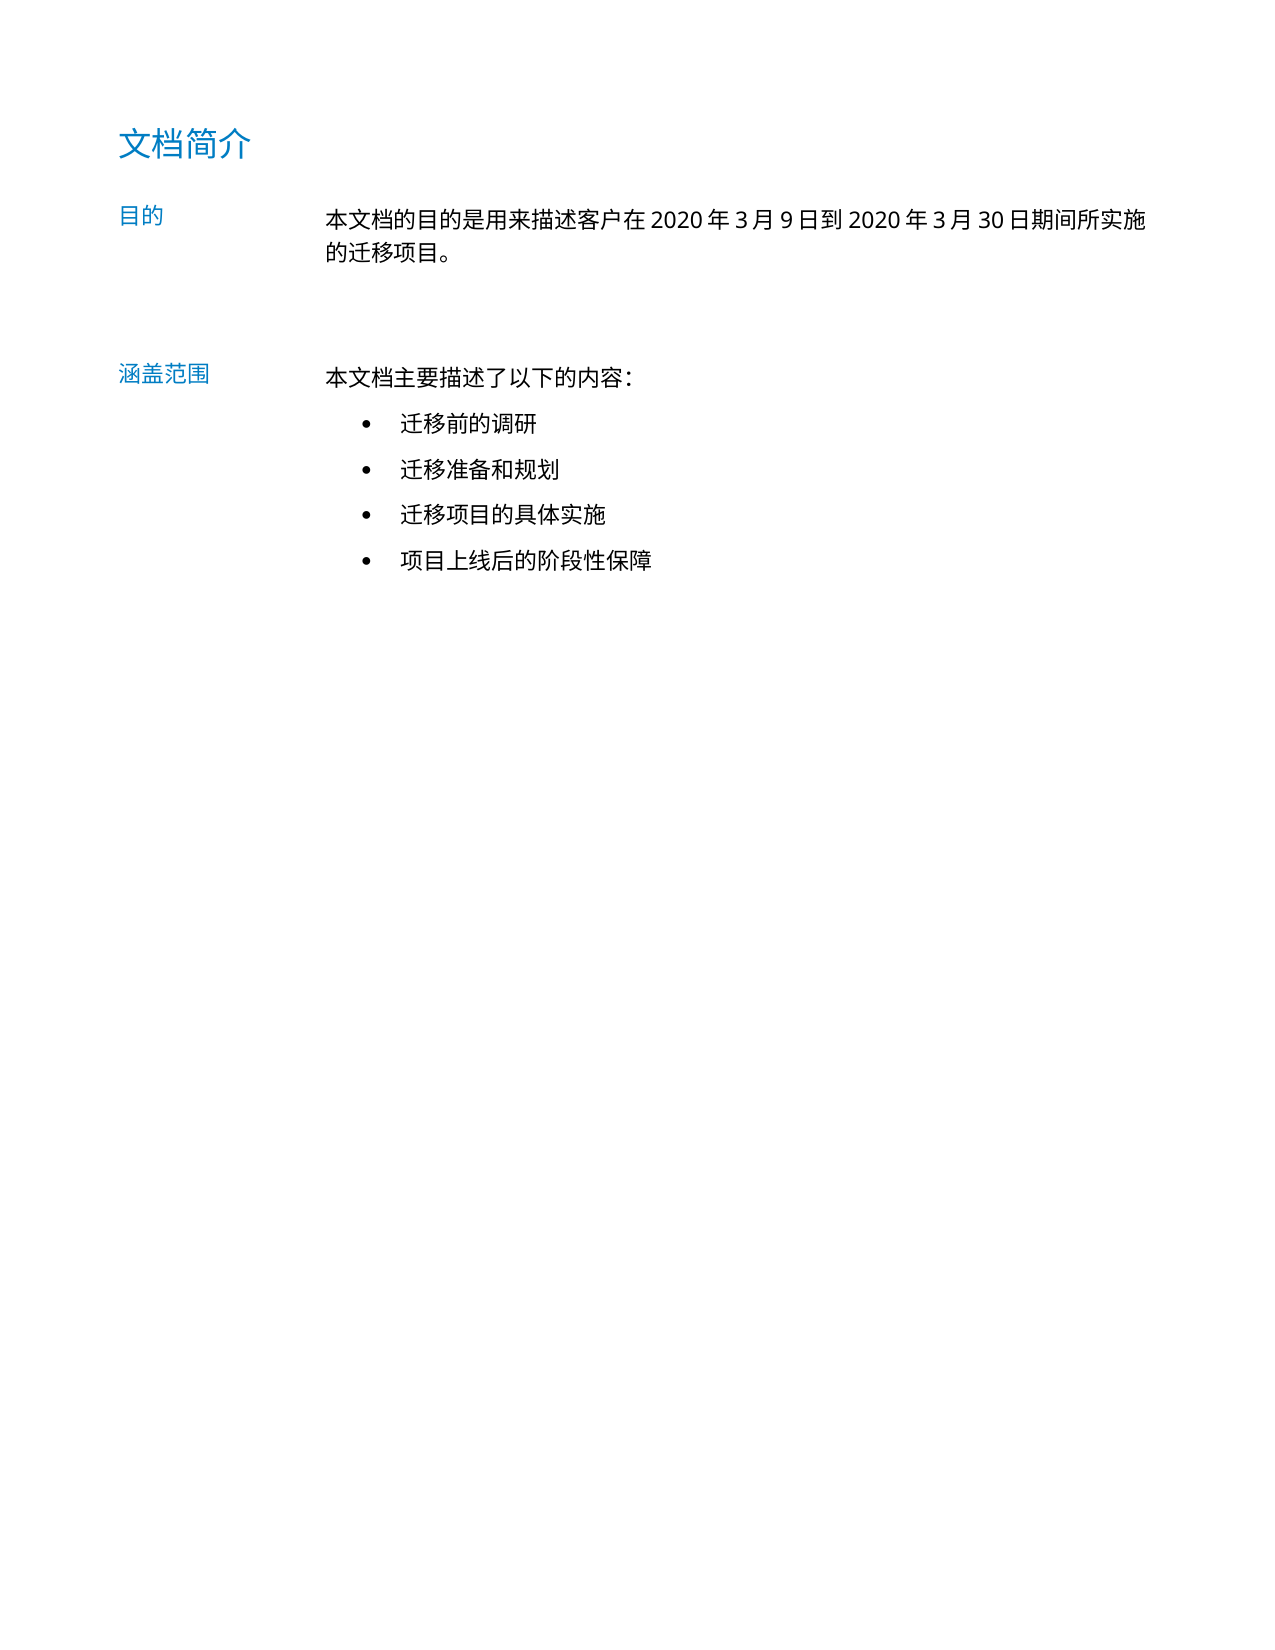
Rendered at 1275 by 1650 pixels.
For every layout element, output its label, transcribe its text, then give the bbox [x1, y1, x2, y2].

text 本文档的目的是用来描述客户在2020年3月9日到2020年3月30日期间所实施的迁移项目。 [325, 202, 1157, 268]
subtitle 文档简介 [118, 118, 1157, 166]
list 迁移准备和规划 [362, 451, 1157, 485]
list 迁移前的调研 [362, 406, 1157, 439]
list 本文档主要描述了以下的内容： [325, 360, 1157, 393]
subtitle 目的 [118, 202, 307, 230]
list 迁移项目的具体实施 [362, 497, 1157, 530]
list 项目上线后的阶段性保障 [362, 543, 1157, 576]
subtitle 涵盖范围 [118, 360, 307, 388]
